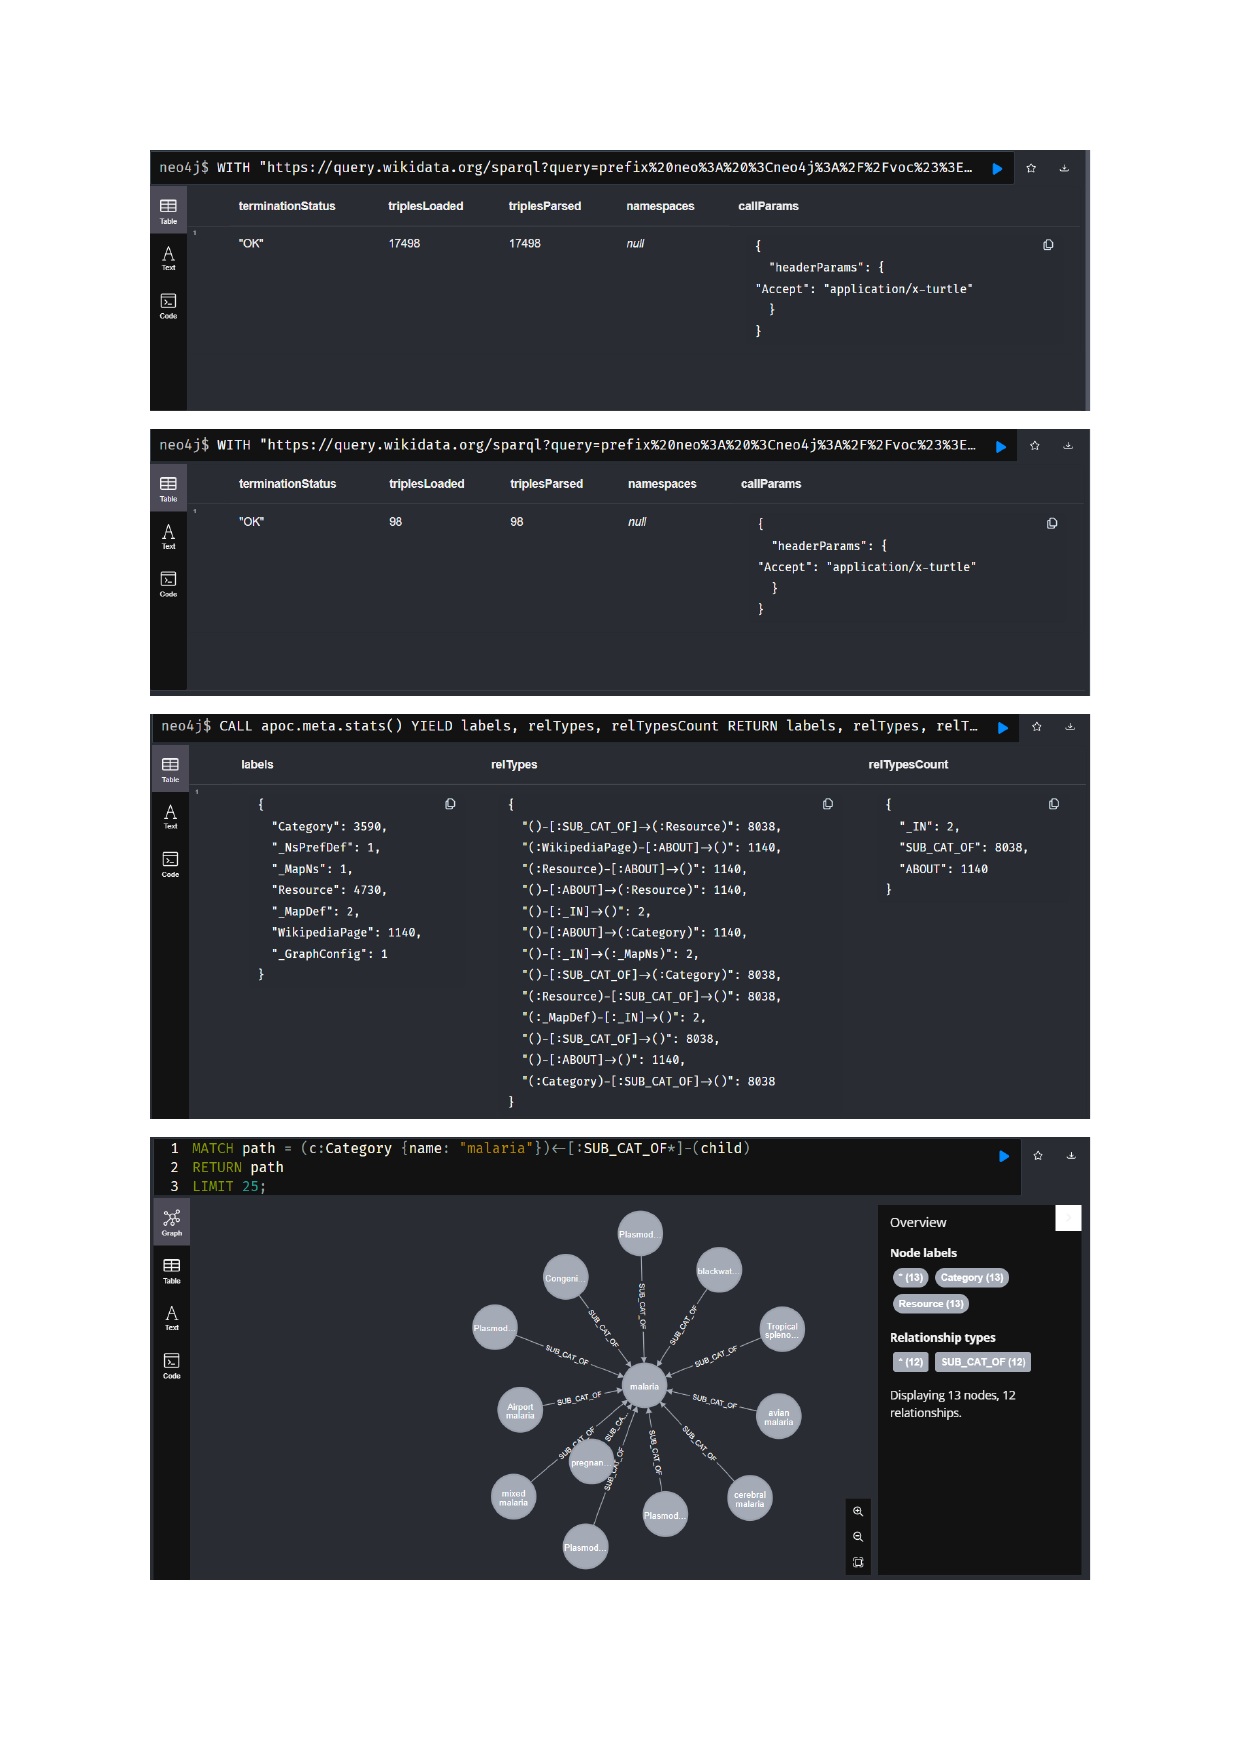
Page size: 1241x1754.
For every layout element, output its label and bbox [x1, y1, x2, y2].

picture [150, 150, 1091, 411]
picture [150, 1137, 1091, 1580]
picture [150, 429, 1091, 696]
picture [150, 714, 1091, 1119]
